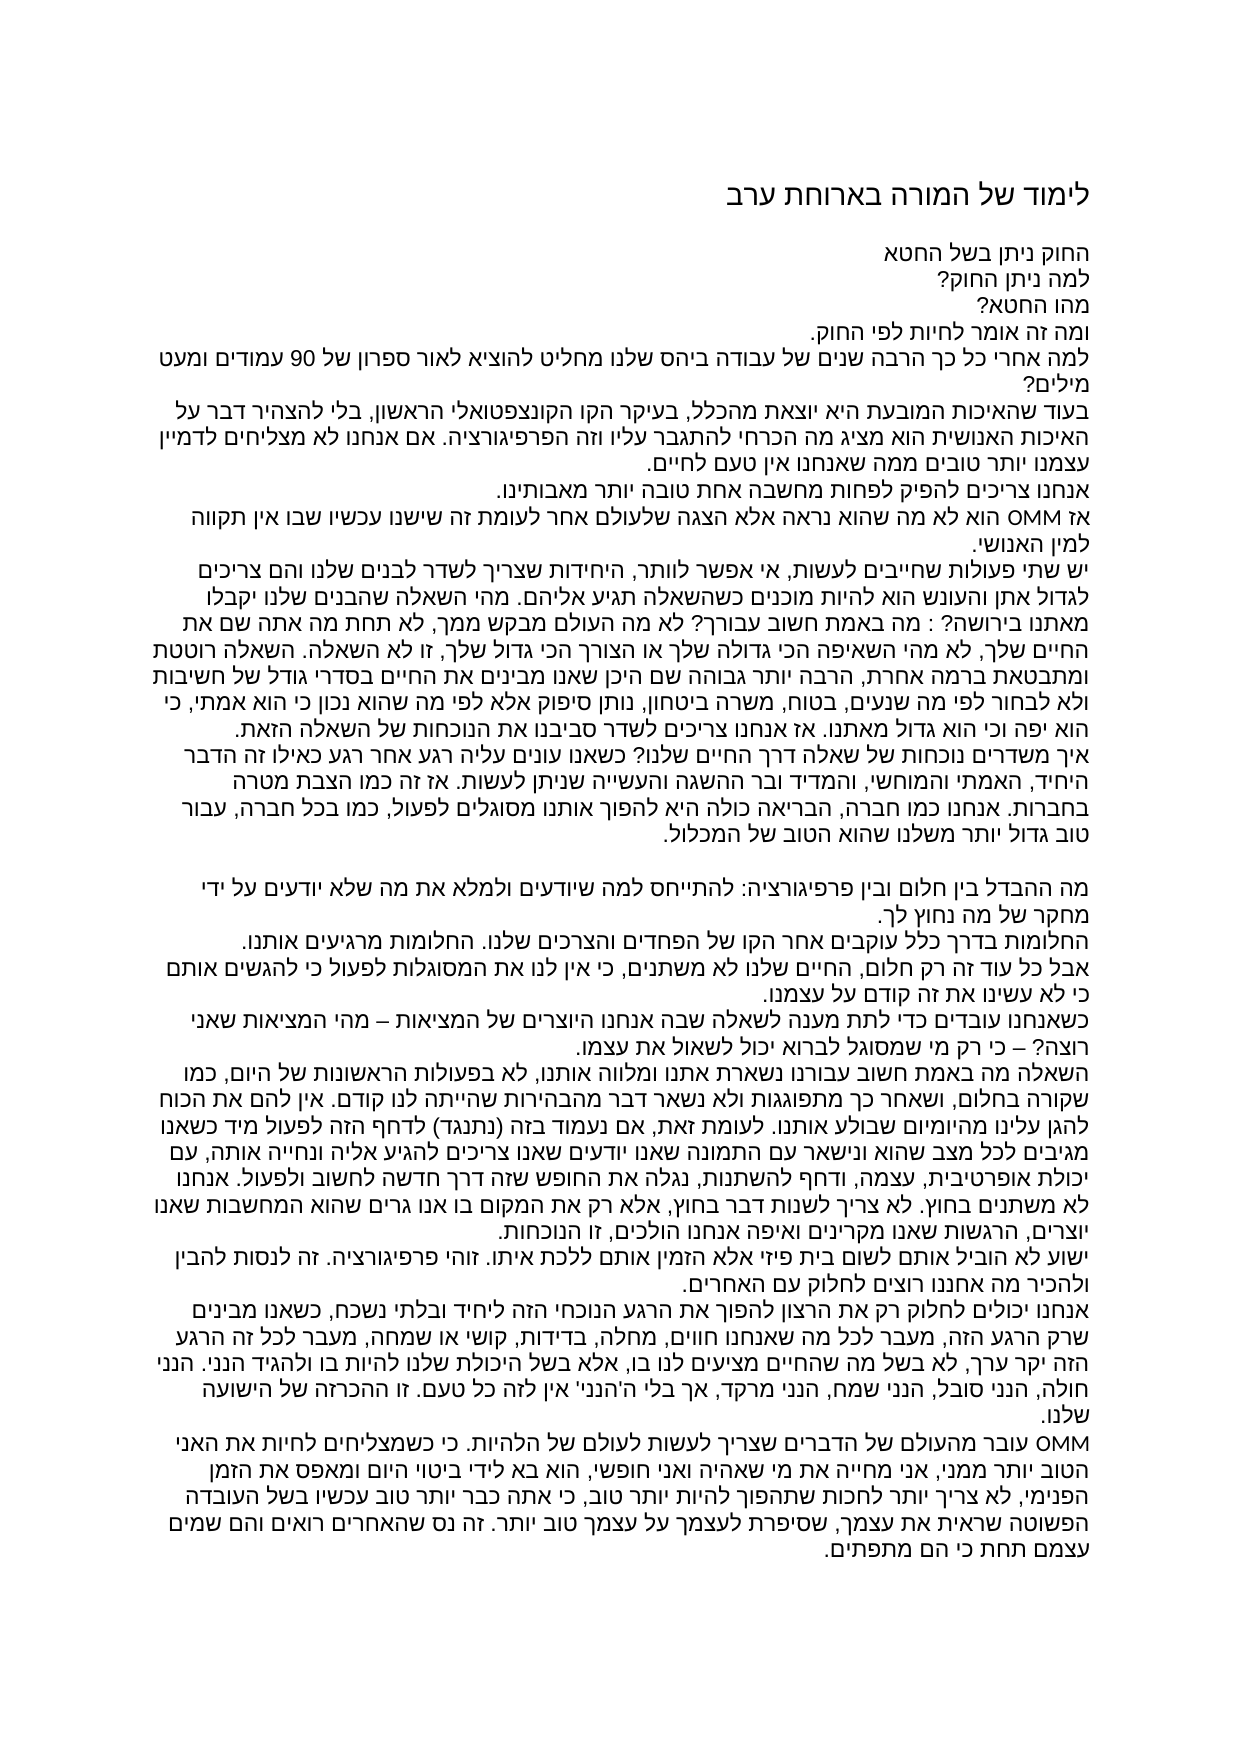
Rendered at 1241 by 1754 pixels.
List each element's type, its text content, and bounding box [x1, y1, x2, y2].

text מה ההבדל בין חלום ובין פרפיגורציה: להתייחס למה שיודעים ולמלא את מה שלא יודעים על ידי מחקר של מה נחוץ לך. [150, 875, 1090, 928]
text ומה זה אומר לחיות לפי החוק. [150, 319, 1090, 345]
text למה אחרי כל כך הרבה שנים של עבודה ביהס שלנו מחליט להוציא לאור ספרון של 90 עמודים ומעט מילים? [150, 345, 1090, 398]
text למה ניתן החוק? [150, 266, 1090, 292]
text אנחנו צריכים להפיק לפחות מחשבה אחת טובה יותר מאבותינו. [150, 477, 1090, 503]
text ישוע לא הוביל אותם לשום בית פיזי אלא הזמין אותם ללכת איתו. זוהי פרפיגורציה. זה לנסות להבין ולהכיר מה אחננו רוצים לחלוק עם האחרים. [150, 1244, 1090, 1297]
text יש שתי פעולות שחייבים לעשות, אי אפשר לוותר, היחידות שצריך לשדר לבנים שלנו והם צריכים לגדול אתן והעונש הוא להיות מוכנים כשהשאלה תגיע אליהם. מהי השאלה שהבנים שלנו יקבלו מאתנו בירושה? : מה באמת חשוב עבורך? לא מה העולם מבקש ממך, לא תחת מה אתה שם את החיים שלך, לא מהי השאיפה הכי גדולה שלך או הצורך הכי גדול שלך, זו לא השאלה. השאלה רוטטת ומתבטאת ברמה אחרת, הרבה יותר גבוהה שם היכן שאנו מבינים את החיים בסדרי גודל של חשיבות ולא לבחור לפי מה שנעים, בטוח, משרה ביטחון, נותן סיפוק אלא לפי מה שהוא נכון כי הוא אמתי, כי הוא יפה וכי הוא גדול מאתנו. אז אנחנו צריכים לשדר סביבנו את הנוכחות של השאלה הזאת. [150, 557, 1090, 742]
text OMM עובר מהעולם של הדברים שצריך לעשות לעולם של הלהיות. כי כשמצליחים לחיות את האני הטוב יותר ממני, אני מחייה את מי שאהיה ואני חופשי, הוא בא לידי ביטוי היום ומאפס את הזמן הפנימי, לא צריך יותר לחכות שתהפוך להיות יותר טוב, כי אתה כבר יותר טוב עכשיו בשל העובדה הפשוטה שראית את עצמך, שסיפרת לעצמך על עצמך טוב יותר. זה נס שהאחרים רואים והם שמים עצמם תחת כי הם מתפתים. [150, 1429, 1090, 1562]
text אז OMM הוא לא מה שהוא נראה אלא הצגה שלעולם אחר לעומת זה שישנו עכשיו שבו אין תקווה למין האנושי. [150, 503, 1090, 557]
text החלומות בדרך כלל עוקבים אחר הקו של הפחדים והצרכים שלנו. החלומות מרגיעים אותנו. [150, 928, 1090, 954]
text אנחנו יכולים לחלוק רק את הרצון להפוך את הרגע הנוכחי הזה ליחיד ובלתי נשכח, כשאנו מבינים שרק הרגע הזה, מעבר לכל מה שאנחנו חווים, מחלה, בדידות, קושי או שמחה, מעבר לכל זה הרגע הזה יקר ערך, לא בשל מה שהחיים מציעים לנו בו, אלא בשל היכולת שלנו להיות בו ולהגיד הנני. הנני חולה, הנני סובל, הנני שמח, הנני מרקד, אך בלי ה'הנני' אין לזה כל טעם. זו ההכרזה של הישועה שלנו. [150, 1297, 1090, 1429]
text מהו החטא? [150, 292, 1090, 319]
text השאלה מה באמת חשוב עבורנו נשארת אתנו ומלווה אותנו, לא בפעולות הראשונות של היום, כמו שקורה בחלום, ושאחר כך מתפוגגות ולא נשאר דבר מהבהירות שהייתה לנו קודם. אין להם את הכוח להגן עלינו מהיומיום שבולע אותנו. לעומת זאת, אם נעמוד בזה (נתנגד) לדחף הזה לפעול מיד כשאנו מגיבים לכל מצב שהוא ונישאר עם התמונה שאנו יודעים שאנו צריכים להגיע אליה ונחייה אותה, עם יכולת אופרטיבית, עצמה, ודחף להשתנות, נגלה את החופש שזה דרך חדשה לחשוב ולפעול. אנחנו לא משתנים בחוץ. לא צריך לשנות דבר בחוץ, אלא רק את המקום בו אנו גרים שהוא המחשבות שאנו יוצרים, הרגשות שאנו מקרינים ואיפה אנחנו הולכים, זו הנוכחות. [150, 1060, 1090, 1244]
text החוק ניתן בשל החטא [150, 239, 1090, 266]
text כשאנחנו עובדים כדי לתת מענה לשאלה שבה אנחנו היוצרים של המציאות – מהי המציאות שאני רוצה? – כי רק מי שמסוגל לברוא יכול לשאול את עצמו. [150, 1007, 1090, 1060]
text אבל כל עוד זה רק חלום, החיים שלנו לא משתנים, כי אין לנו את המסוגלות לפעול כי להגשים אותם כי לא עשינו את זה קודם על עצמנו. [150, 954, 1090, 1007]
text לימוד של המורה בארוחת ערב [150, 178, 1090, 212]
text איך משדרים נוכחות של שאלה דרך החיים שלנו? כשאנו עונים עליה רגע אחר רגע כאילו זה הדבר היחיד, האמתי והמוחשי, והמדיד ובר ההשגה והעשייה שניתן לעשות. אז זה כמו הצבת מטרה בחברות. אנחנו כמו חברה, הבריאה כולה היא להפוך אותנו מסוגלים לפעול, כמו בכל חברה, עבור טוב גדול יותר משלנו שהוא הטוב של המכלול. [150, 742, 1090, 847]
text בעוד שהאיכות המובעת היא יוצאת מהכלל, בעיקר הקו הקונצפטואלי הראשון, בלי להצהיר דבר על האיכות האנושית הוא מציג מה הכרחי להתגבר עליו וזה הפרפיגורציה. אם אנחנו לא מצליחים לדמיין עצמנו יותר טובים ממה שאנחנו אין טעם לחיים. [150, 398, 1090, 477]
